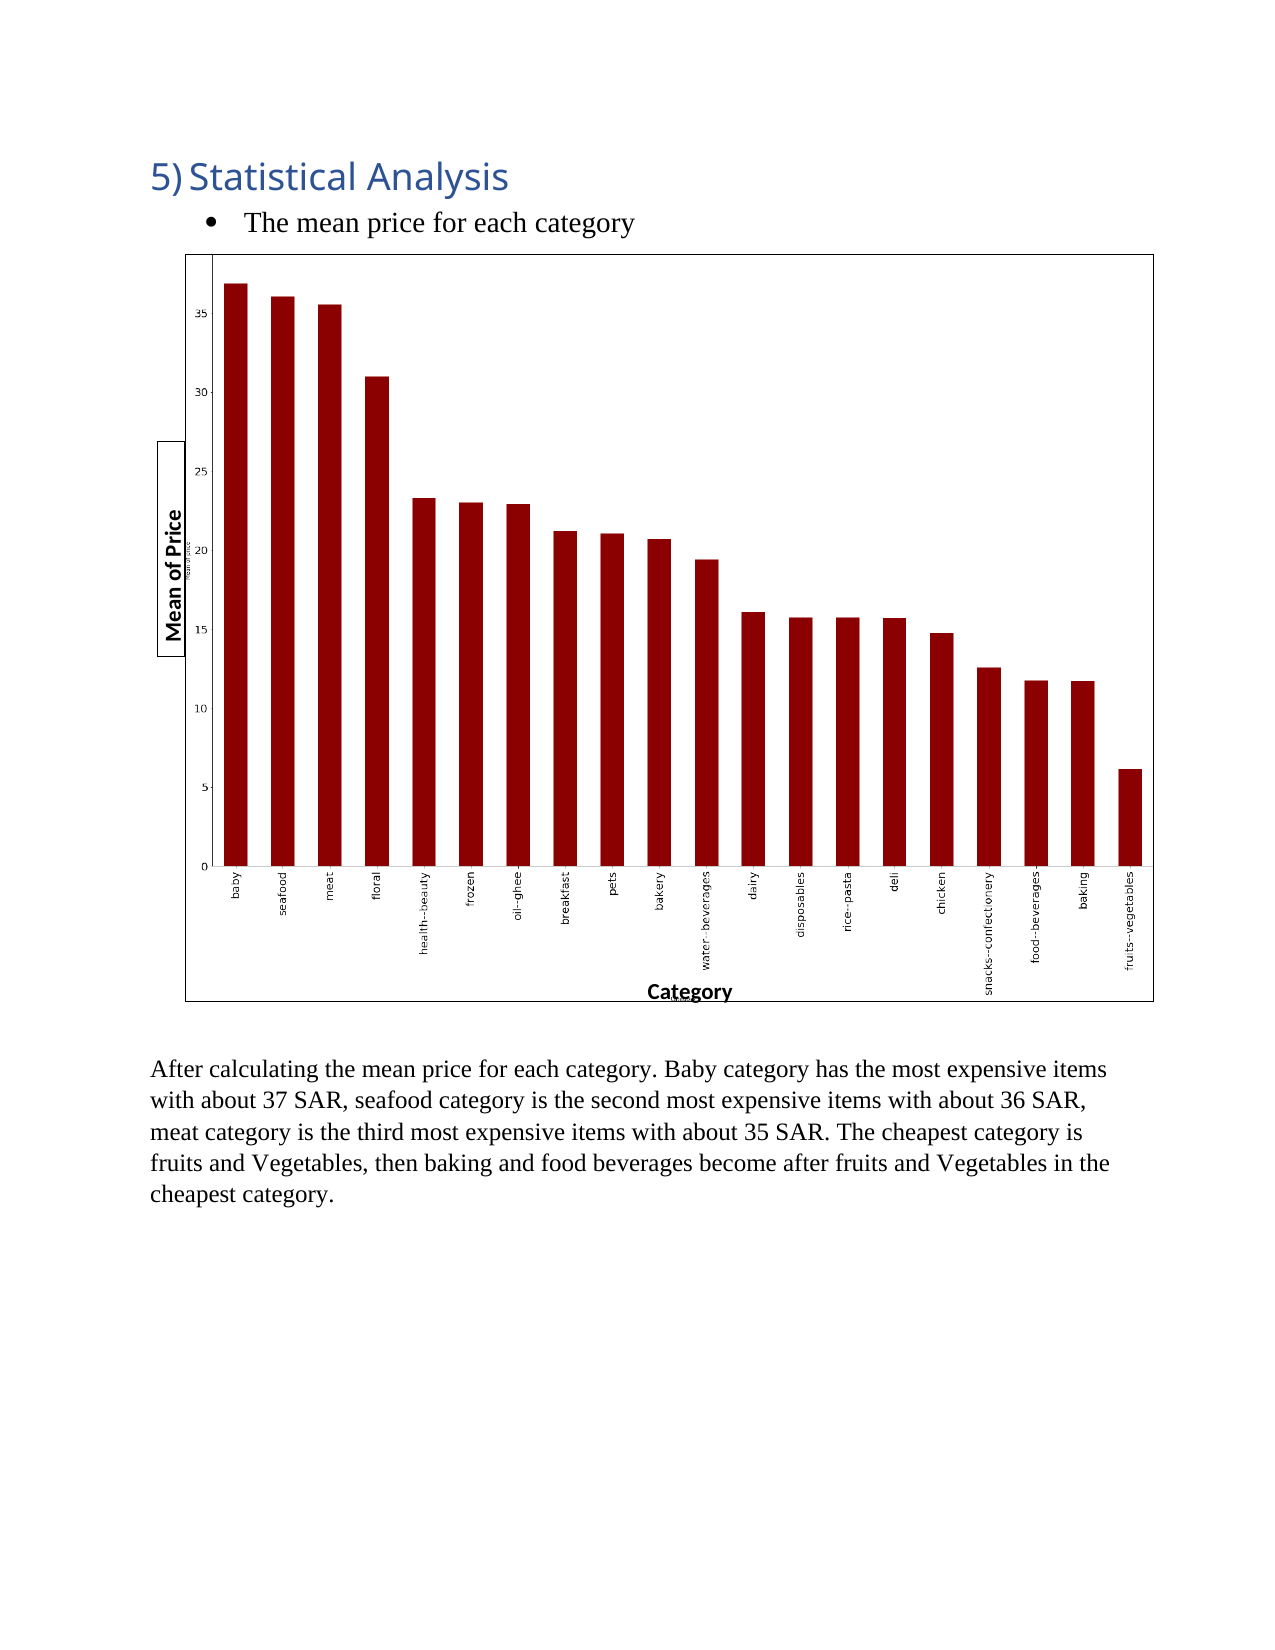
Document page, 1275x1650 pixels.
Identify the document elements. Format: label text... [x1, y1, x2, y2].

subtitle Statistical Analysis [150, 150, 1262, 201]
subtitle The mean price for each category [206, 205, 1262, 239]
picture [186, 255, 1153, 1001]
text After calculating the mean price for each category. Baby category has the most expensive items with about 37 SAR, seafood category is the second most expensive items with about 36 SAR, meat category is the third most expensive items with about 35 SAR. The cheapest category is fruits and Vegetables, then baking and food beverages become after fruits and Vegetables in the cheapest category. [150, 1054, 1125, 1207]
picture [158, 442, 184, 656]
